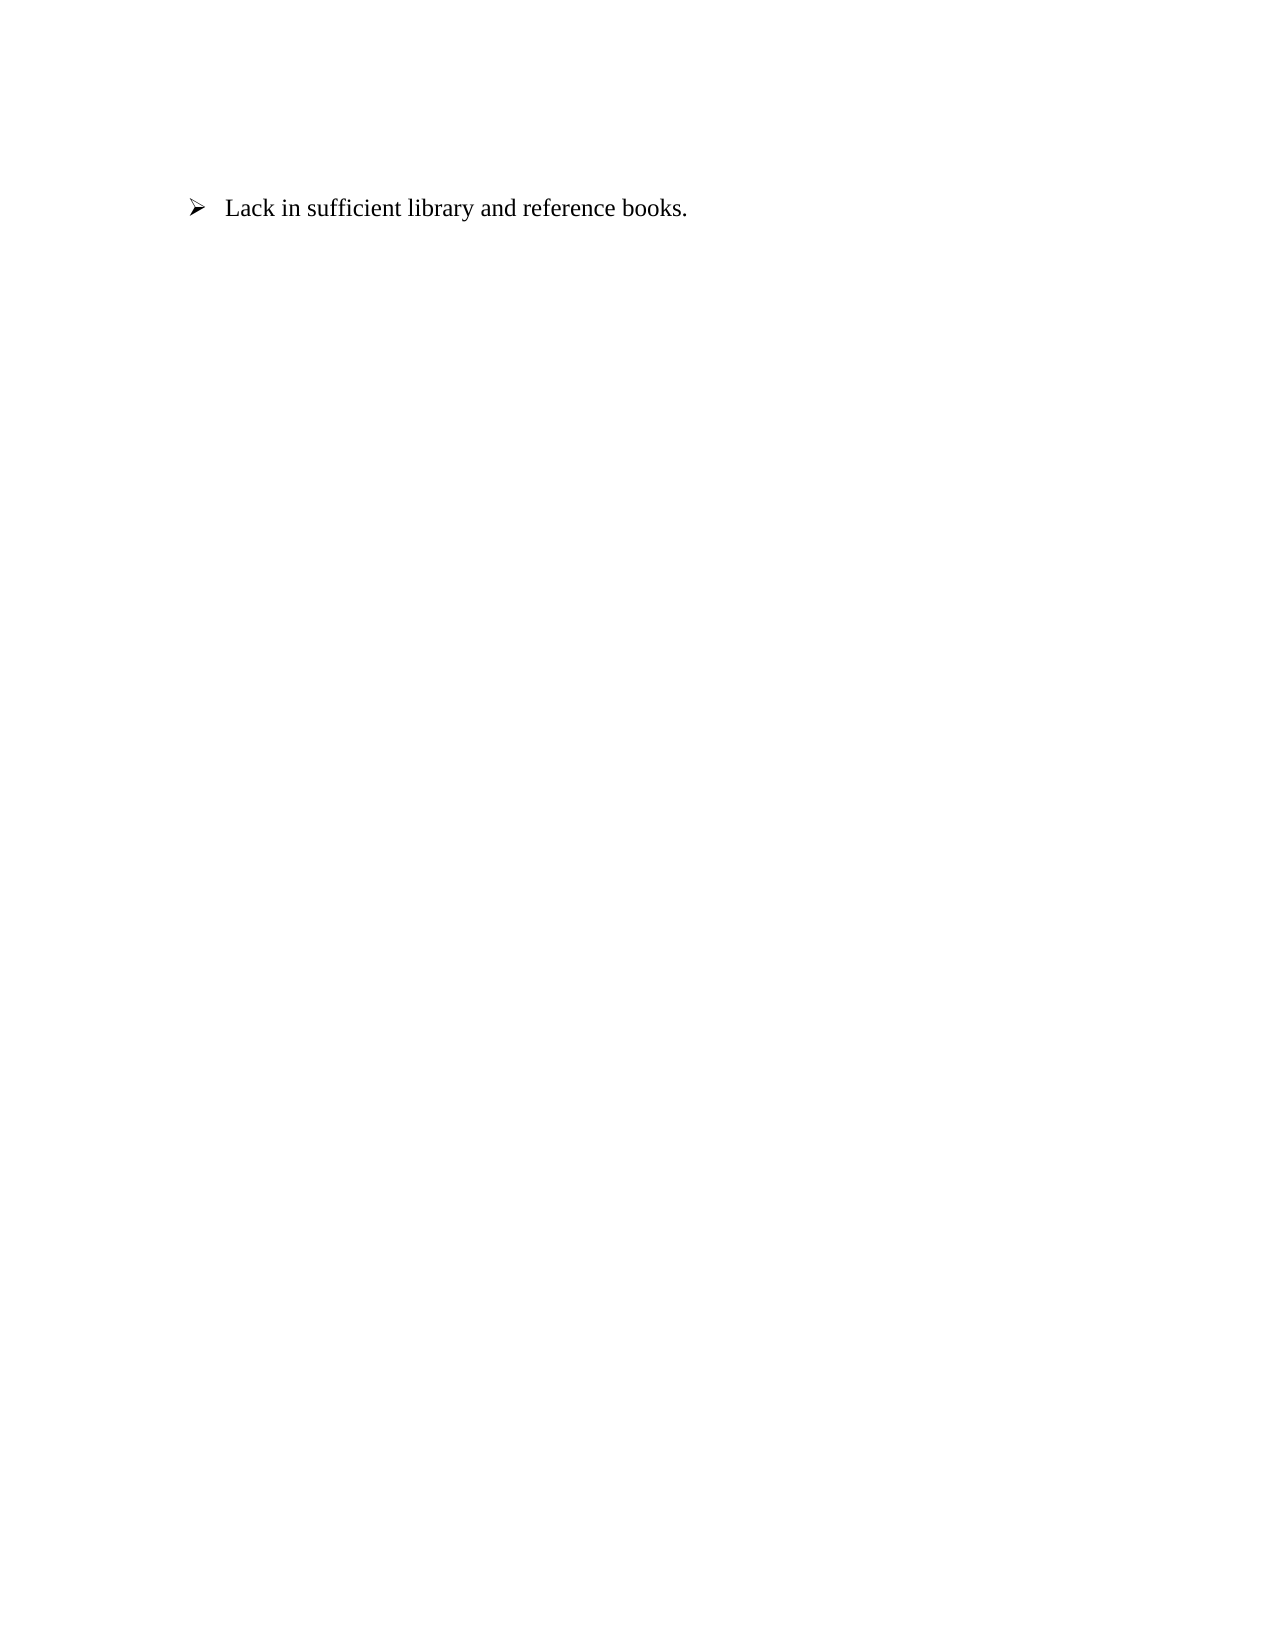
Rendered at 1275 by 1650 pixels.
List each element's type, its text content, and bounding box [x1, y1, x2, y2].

list Lack in sufficient library and reference books. [187, 193, 1125, 222]
